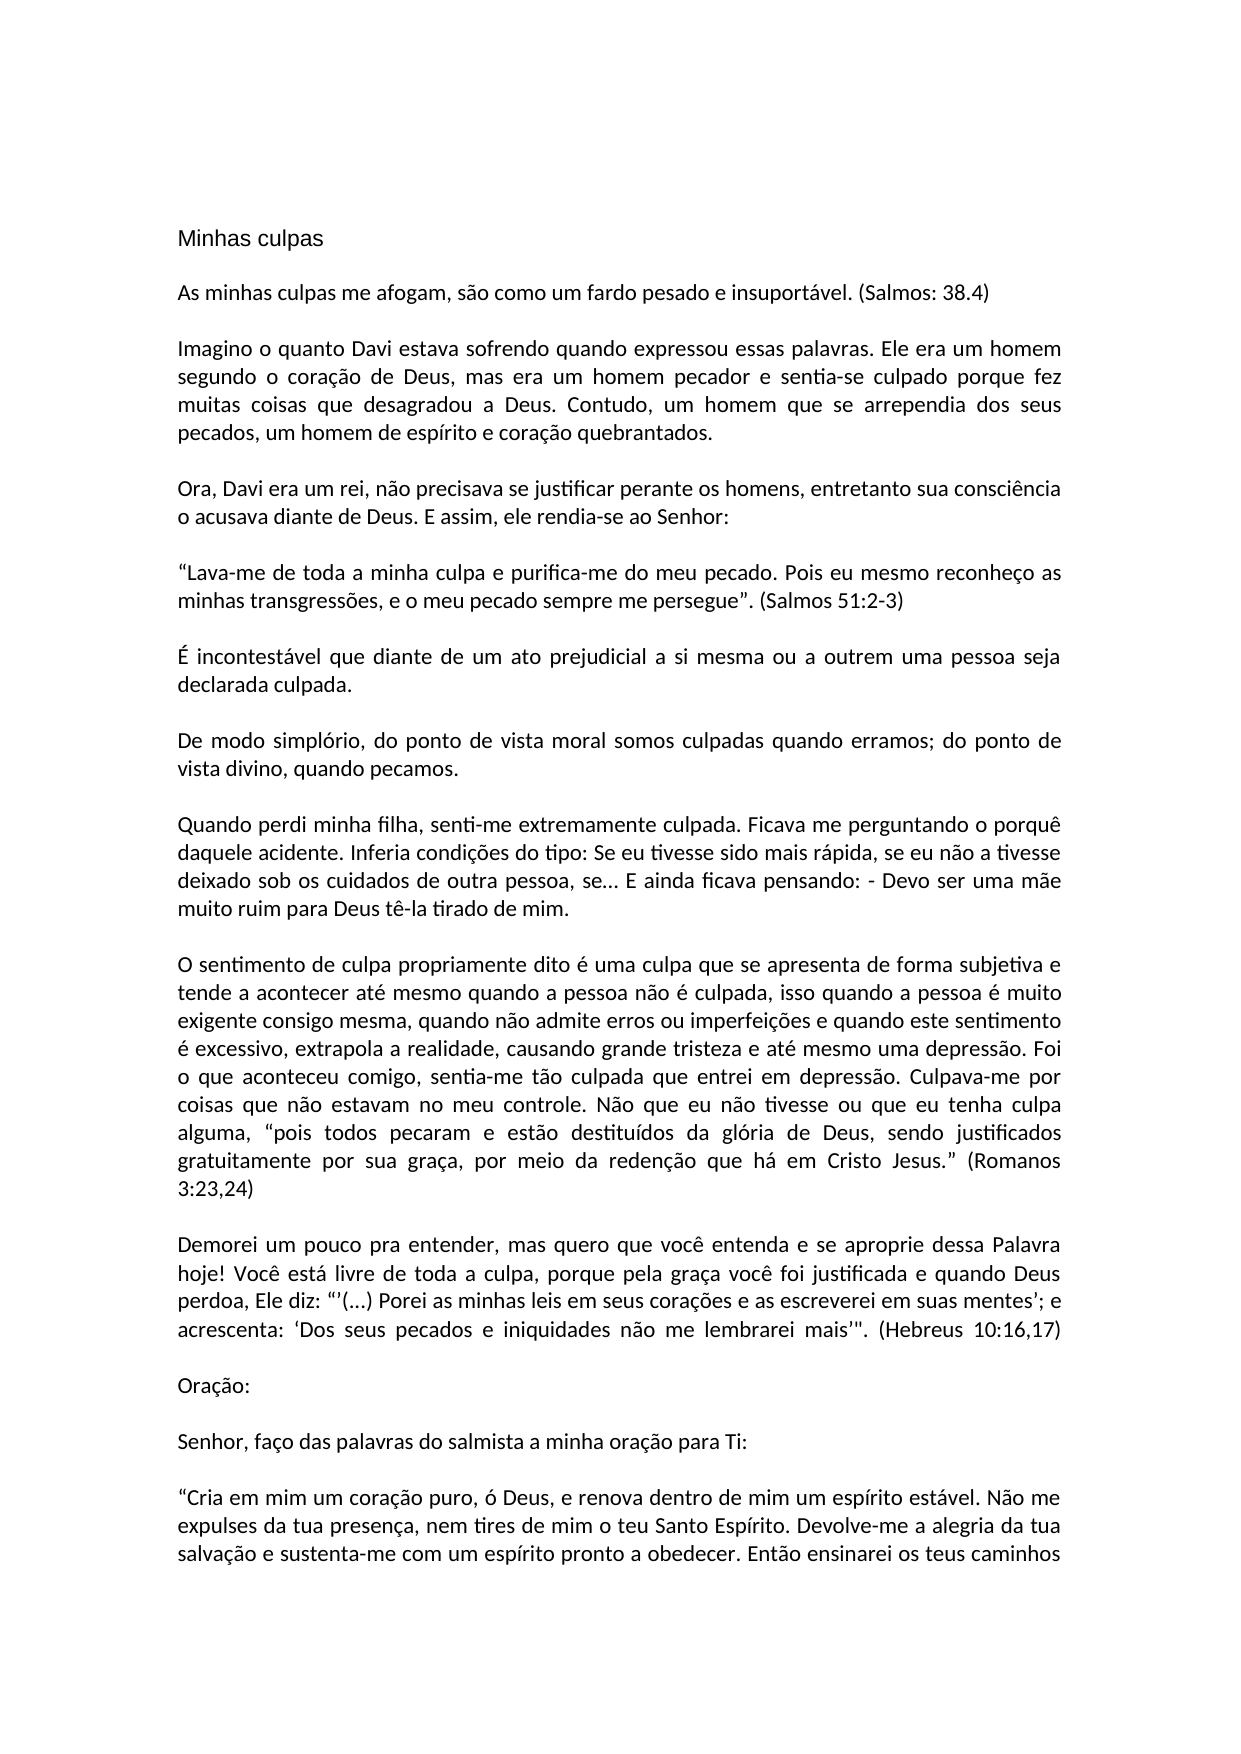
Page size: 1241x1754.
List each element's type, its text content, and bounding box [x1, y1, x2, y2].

text É incontestável que diante de um ato prejudicial a si mesma ou a outrem uma pessoa seja declarada culpada. [177, 614, 1063, 698]
text Quando perdi minha filha, senti-me extremamente culpada. Ficava me perguntando o porquê daquele acidente. Inferia condições do tipo: Se eu tivesse sido mais rápida, se eu não a tivesse deixado sob os cuidados de outra pessoa, se… E ainda ficava pensando: - Devo ser uma mãe muito ruim para Deus tê-la tirado de mim. [177, 810, 1063, 922]
text As minhas culpas me afogam, são como um fardo pesado e insuportável. (Salmos: 38.4) [177, 252, 1063, 306]
text Minhas culpas [177, 225, 1063, 252]
text Senhor, faço das palavras do salmista a minha oração para Ti: [177, 1427, 1063, 1455]
text Oração: [177, 1371, 1063, 1427]
text O sentimento de culpa propriamente dito é uma culpa que se apresenta de forma subjetiva e tende a acontecer até mesmo quando a pessoa não é culpada, isso quando a pessoa é muito exigente consigo mesma, quando não admite erros ou imperfeições e quando este sentimento é excessivo, extrapola a realidade, causando grande tristeza e até mesmo uma depressão. Foi o que aconteceu comigo, sentia-me tão culpada que entrei em depressão. Culpava-me por coisas que não estavam no meu controle. Não que eu não tivesse ou que eu tenha culpa alguma, “pois todos pecaram e estão destituídos da glória de Deus, sendo justificados gratuitamente por sua graça, por meio da redenção que há em Cristo Jesus.” (Romanos 3:23,24) [177, 950, 1063, 1203]
text “Lava-me de toda a minha culpa e purifica-me do meu pecado. Pois eu mesmo reconheço as minhas transgressões, e o meu pecado sempre me persegue”. (Salmos 51:2-3) [177, 530, 1063, 614]
text De modo simplório, do ponto de vista moral somos culpadas quando erramos; do ponto de vista divino, quando pecamos. [177, 698, 1063, 782]
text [177, 1483, 1063, 1567]
text Imagino o quanto Davi estava sofrendo quando expressou essas palavras. Ele era um homem segundo o coração de Deus, mas era um homem pecador e sentia-se culpado porque fez muitas coisas que desagradou a Deus. Contudo, um homem que se arrependia dos seus pecados, um homem de espírito e coração quebrantados. [177, 306, 1063, 446]
text Demorei um pouco pra entender, mas quero que você entenda e se aproprie dessa Palavra hoje! Você está livre de toda a culpa, porque pela graça você foi justificada e quando Deus perdoa, Ele diz: “’(...) Porei as minhas leis em seus corações e as escreverei em suas mentes’; e acrescenta: ‘Dos seus pecados e iniquidades não me lembrarei mais’". (Hebreus 10:16,17) [177, 1203, 1063, 1371]
text Ora, Davi era um rei, não precisava se justificar perante os homens, entretanto sua consciência o acusava diante de Deus. E assim, ele rendia-se ao Senhor: [177, 446, 1063, 530]
